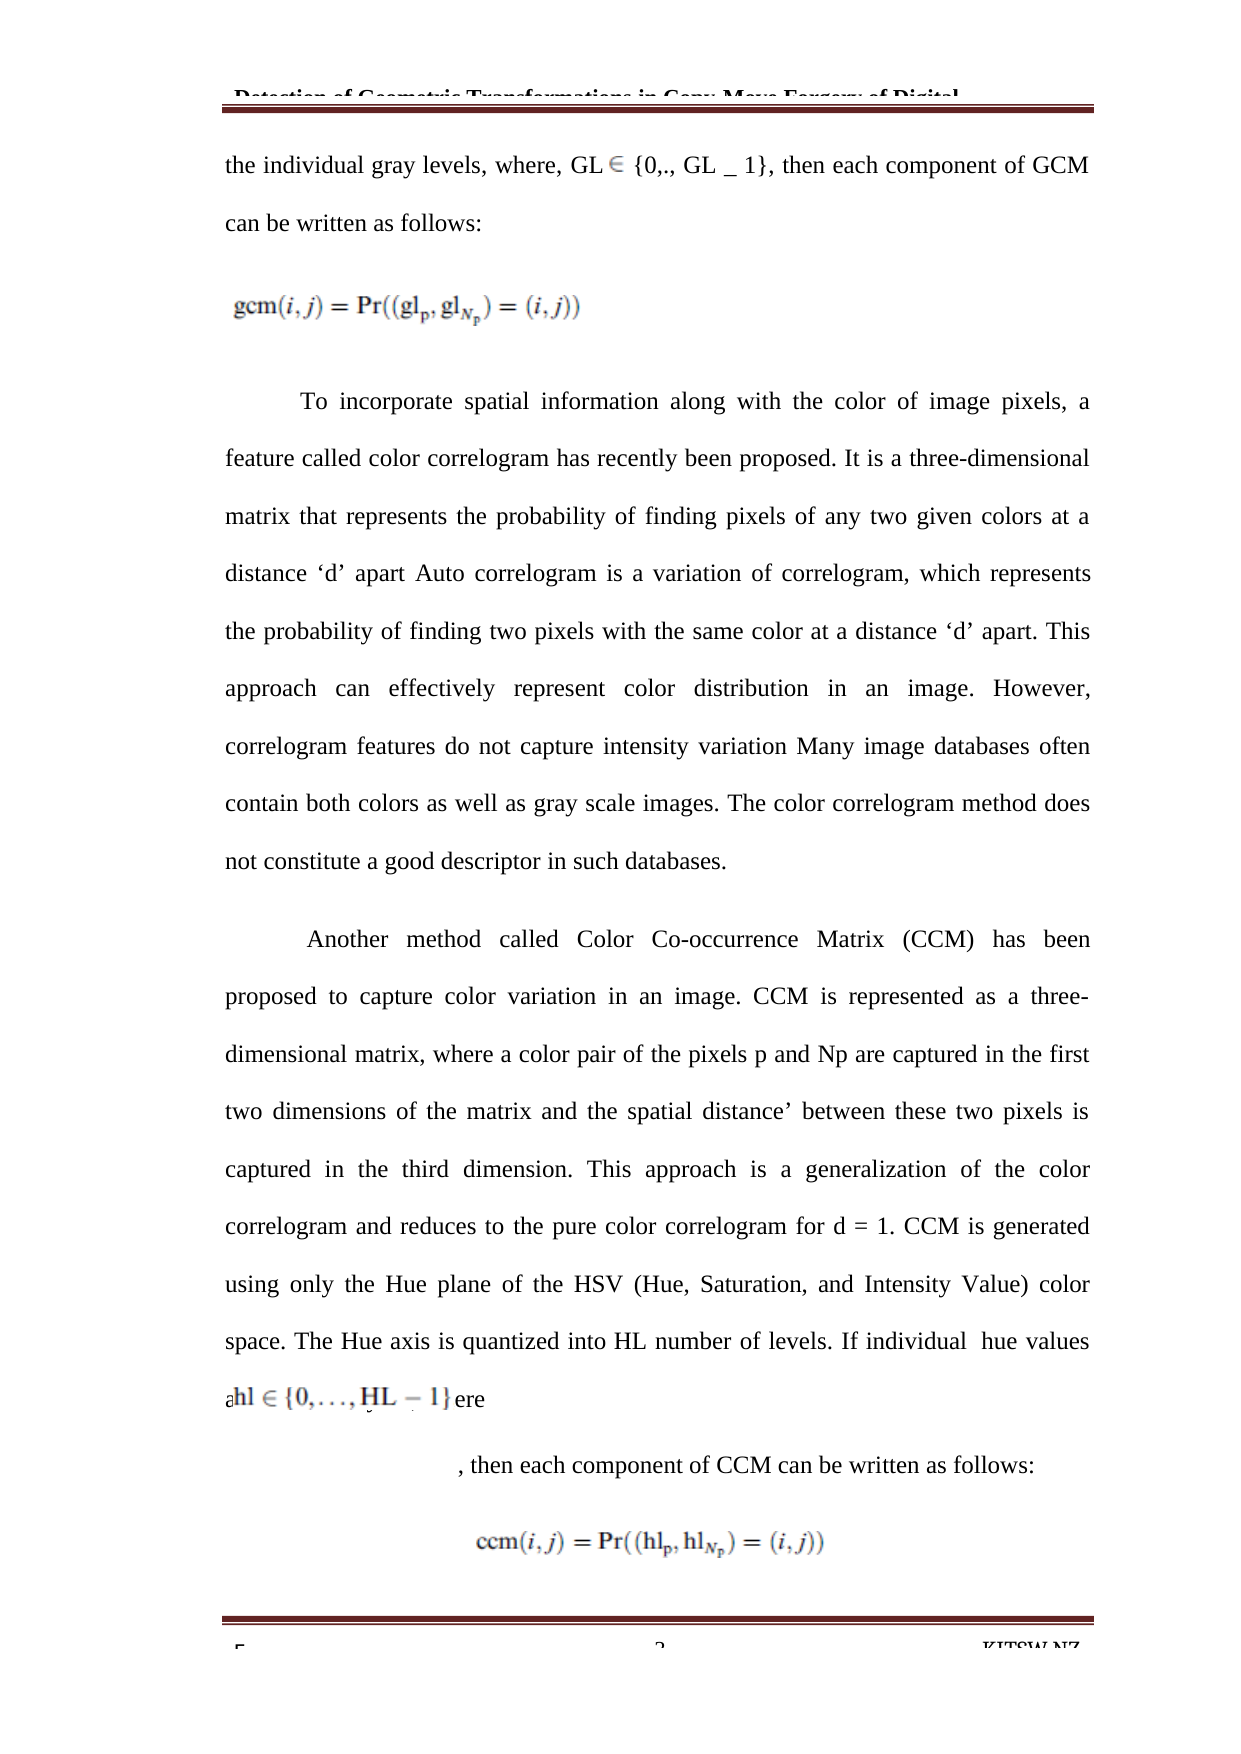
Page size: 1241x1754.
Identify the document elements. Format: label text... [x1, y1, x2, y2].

text , then each component of CCM can be written as follows: [458, 1450, 1171, 1478]
text To incorporate spatial information along with the color of image pixels, a feature called color correlogram has recently been proposed. It is a three-dimensional matrix that represents the probability of finding pixels of any two given colors at a distance ‘d’ apart Auto correlogram is a variation of correlogram, which represents the probability of finding two pixels with the same color at a distance ‘d’ apart. This approach can effectively represent color distribution in an image. However, correlogram features do not capture intensity variation Many image databases often contain both colors as well as gray scale images. The color correlogram method does not constitute a good descriptor in such databases. [225, 386, 1091, 874]
picture [232, 295, 581, 326]
text Another method called Color Co-occurrence Matrix (CCM) has been proposed to capture color variation in an image. CCM is represented as a three-dimensional matrix, where a color pair of the pixels p and Np are captured in the first two dimensions of the matrix and the spatial distance’ between these two pixels is captured in the third dimension. This approach is a generalization of the color correlogram and reduces to the pure color correlogram for d = 1. CCM is generated using only the Hue plane of the HSV (Hue, Saturation, and Intensity Value) color space. The Hue axis is quantized into HL number of levels. If individual hue values are denoted by hl, where [225, 924, 1091, 1413]
text the individual gray levels, where, GL {0,., GL _ 1}, then each component of GCM can be written as follows: [225, 150, 1090, 236]
picture [232, 1387, 455, 1410]
picture [475, 1531, 825, 1558]
